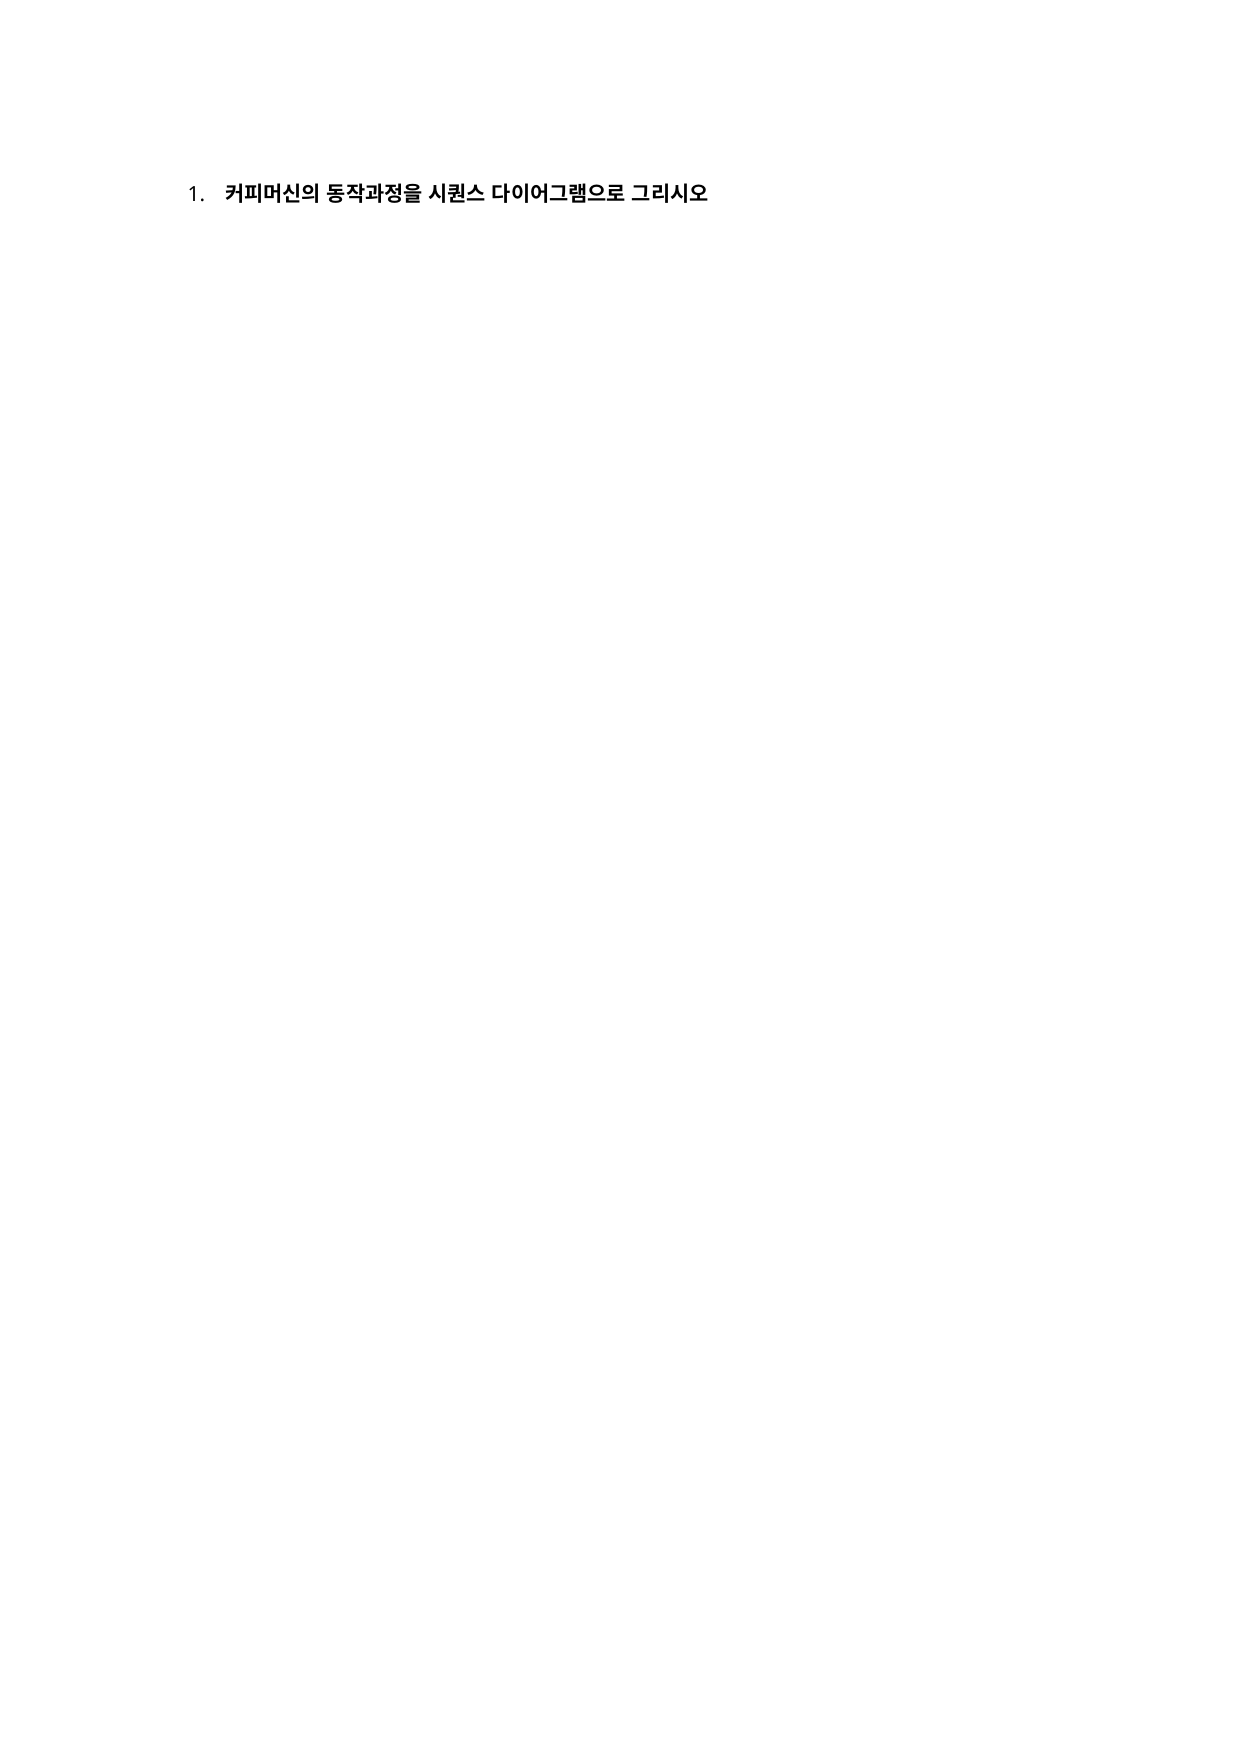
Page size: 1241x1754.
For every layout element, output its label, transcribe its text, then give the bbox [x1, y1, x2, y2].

list 커피머신의 동작과정을 시퀀스 다이어그램으로 그리시오 [187, 177, 1090, 207]
